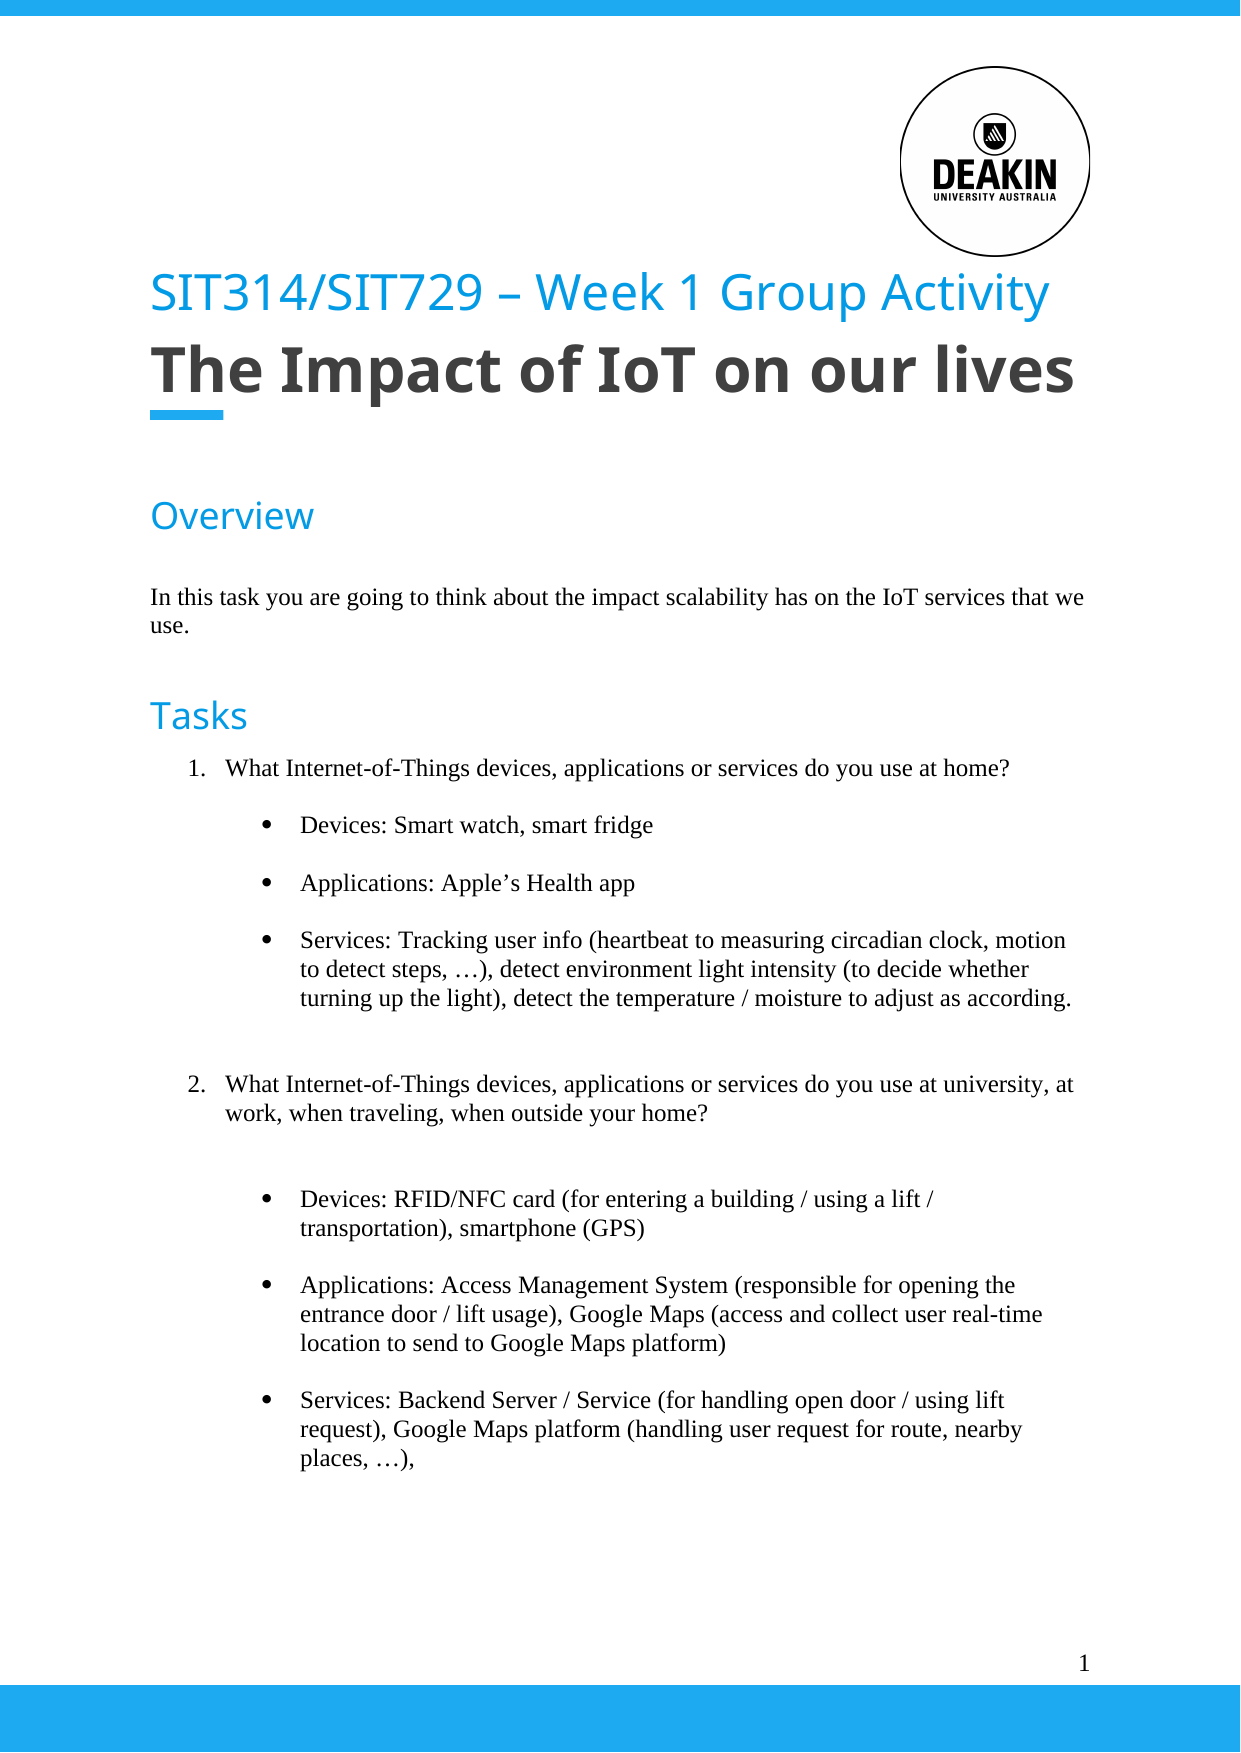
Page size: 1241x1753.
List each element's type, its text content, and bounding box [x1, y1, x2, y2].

picture [900, 66, 1091, 257]
list Services: Tracking user info (heartbeat to measuring circadian clock, motion to detect steps, …), detect environment light intensity (to decide whether turning up the light), detect the temperature / moisture to adjust as according. [262, 925, 1090, 1012]
subtitle Overview [150, 489, 1090, 540]
list Applications: Access Management System (responsible for opening the entrance door / lift usage), Google Maps (access and collect user real-time location to send to Google Maps platform) [262, 1270, 1090, 1357]
list What Internet-of-Things devices, applications or services do you use at university, at work, when traveling, when outside your home? [187, 1069, 1090, 1127]
picture [0, 0, 1241, 16]
picture [150, 410, 224, 420]
list What Internet-of-Things devices, applications or services do you use at home? [187, 753, 1090, 782]
list Devices: RFID/NFC card (for entering a building / using a lift / transportation), smartphone (GPS) [262, 1184, 1090, 1242]
subtitle Tasks [150, 689, 1090, 740]
list Applications: Apple’s Health app [262, 868, 1090, 897]
list Services: Backend Server / Service (for handling open door / using lift request), Google Maps platform (handling user request for route, nearby places, …), [262, 1385, 1090, 1472]
text In this task you are going to think about the impact scalability has on the IoT services that we use. [150, 582, 1090, 639]
title SIT314/SIT729 – Week 1 Group Activity The Impact of IoT on our lives [150, 257, 1090, 410]
list Devices: Smart watch, smart fridge [262, 810, 1090, 839]
picture [0, 1685, 1241, 1752]
